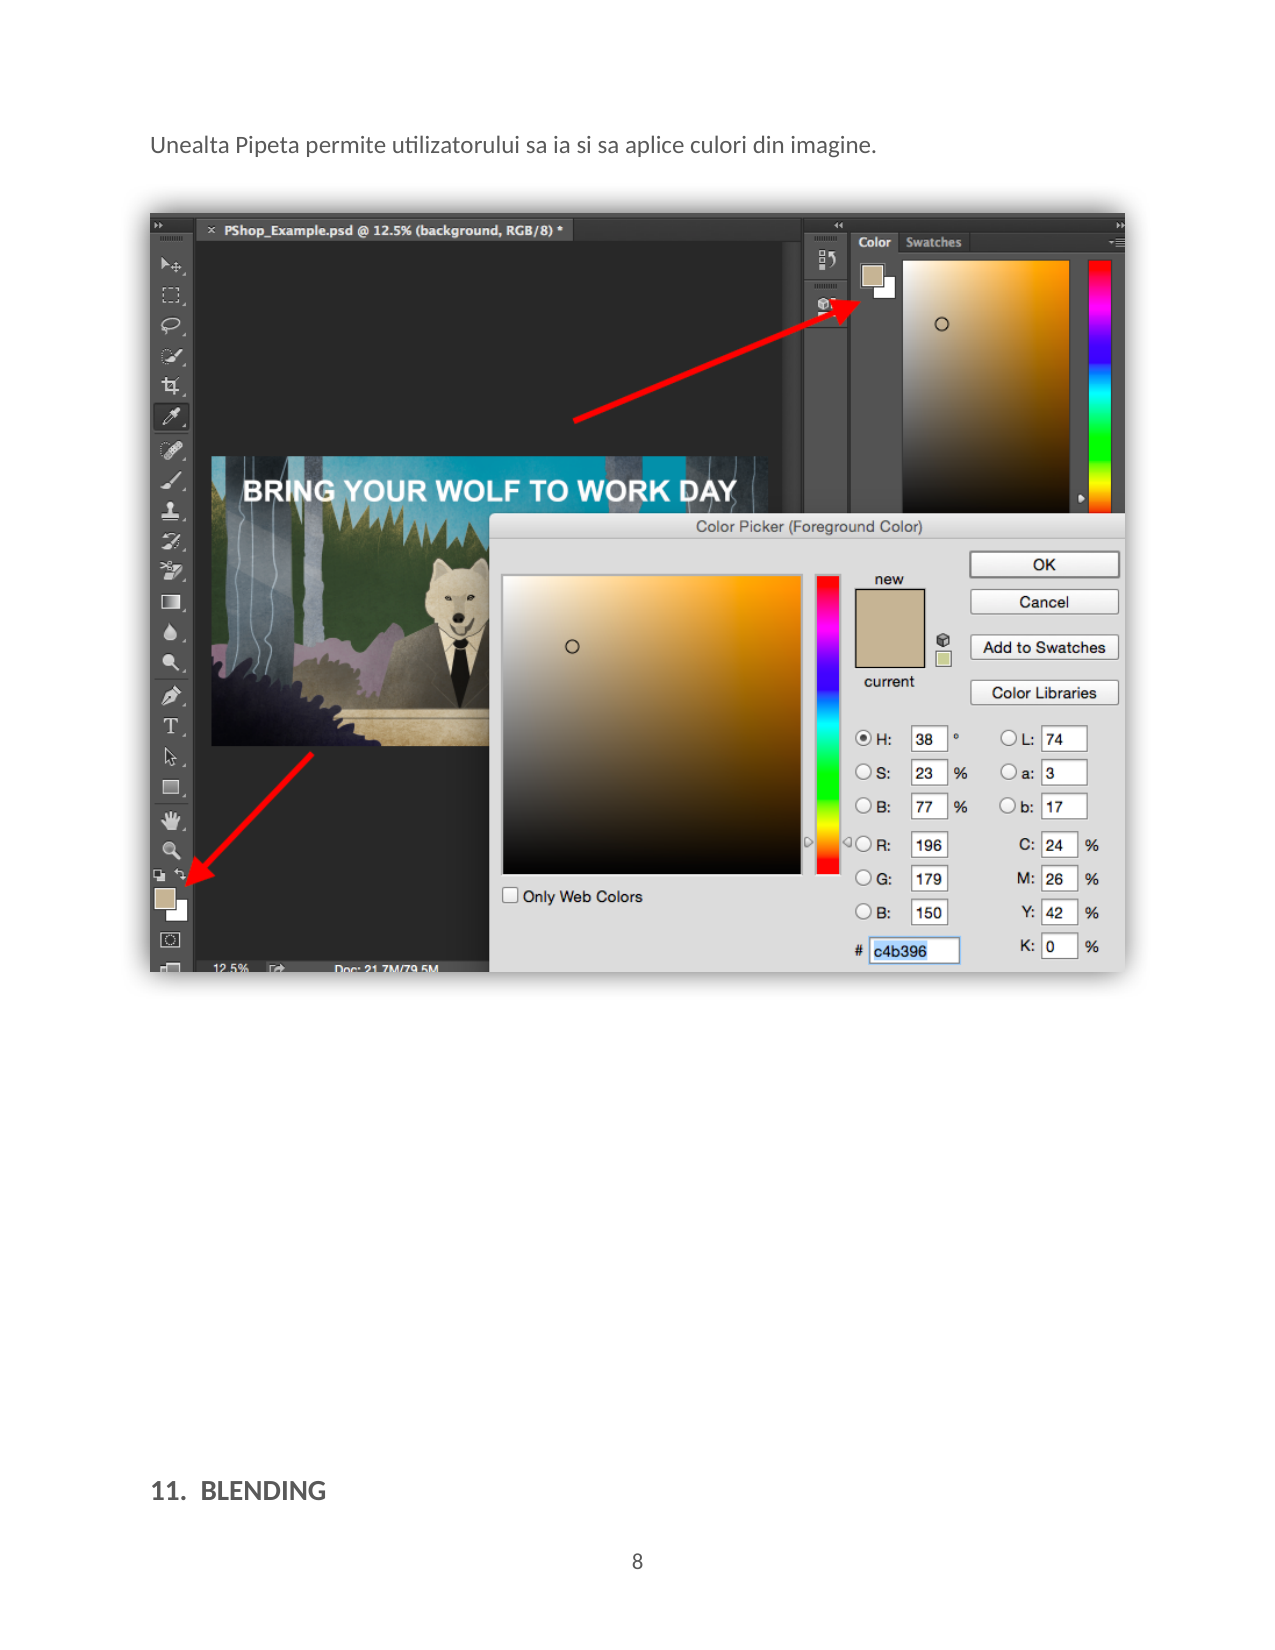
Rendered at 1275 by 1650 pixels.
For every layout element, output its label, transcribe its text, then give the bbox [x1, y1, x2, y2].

subtitle 11. BLENDING [150, 1472, 1125, 1508]
picture [150, 213, 1125, 972]
subtitle Unealta Pipeta permite utilizatorului sa ia si sa aplice culori din imagine. [150, 129, 1125, 160]
